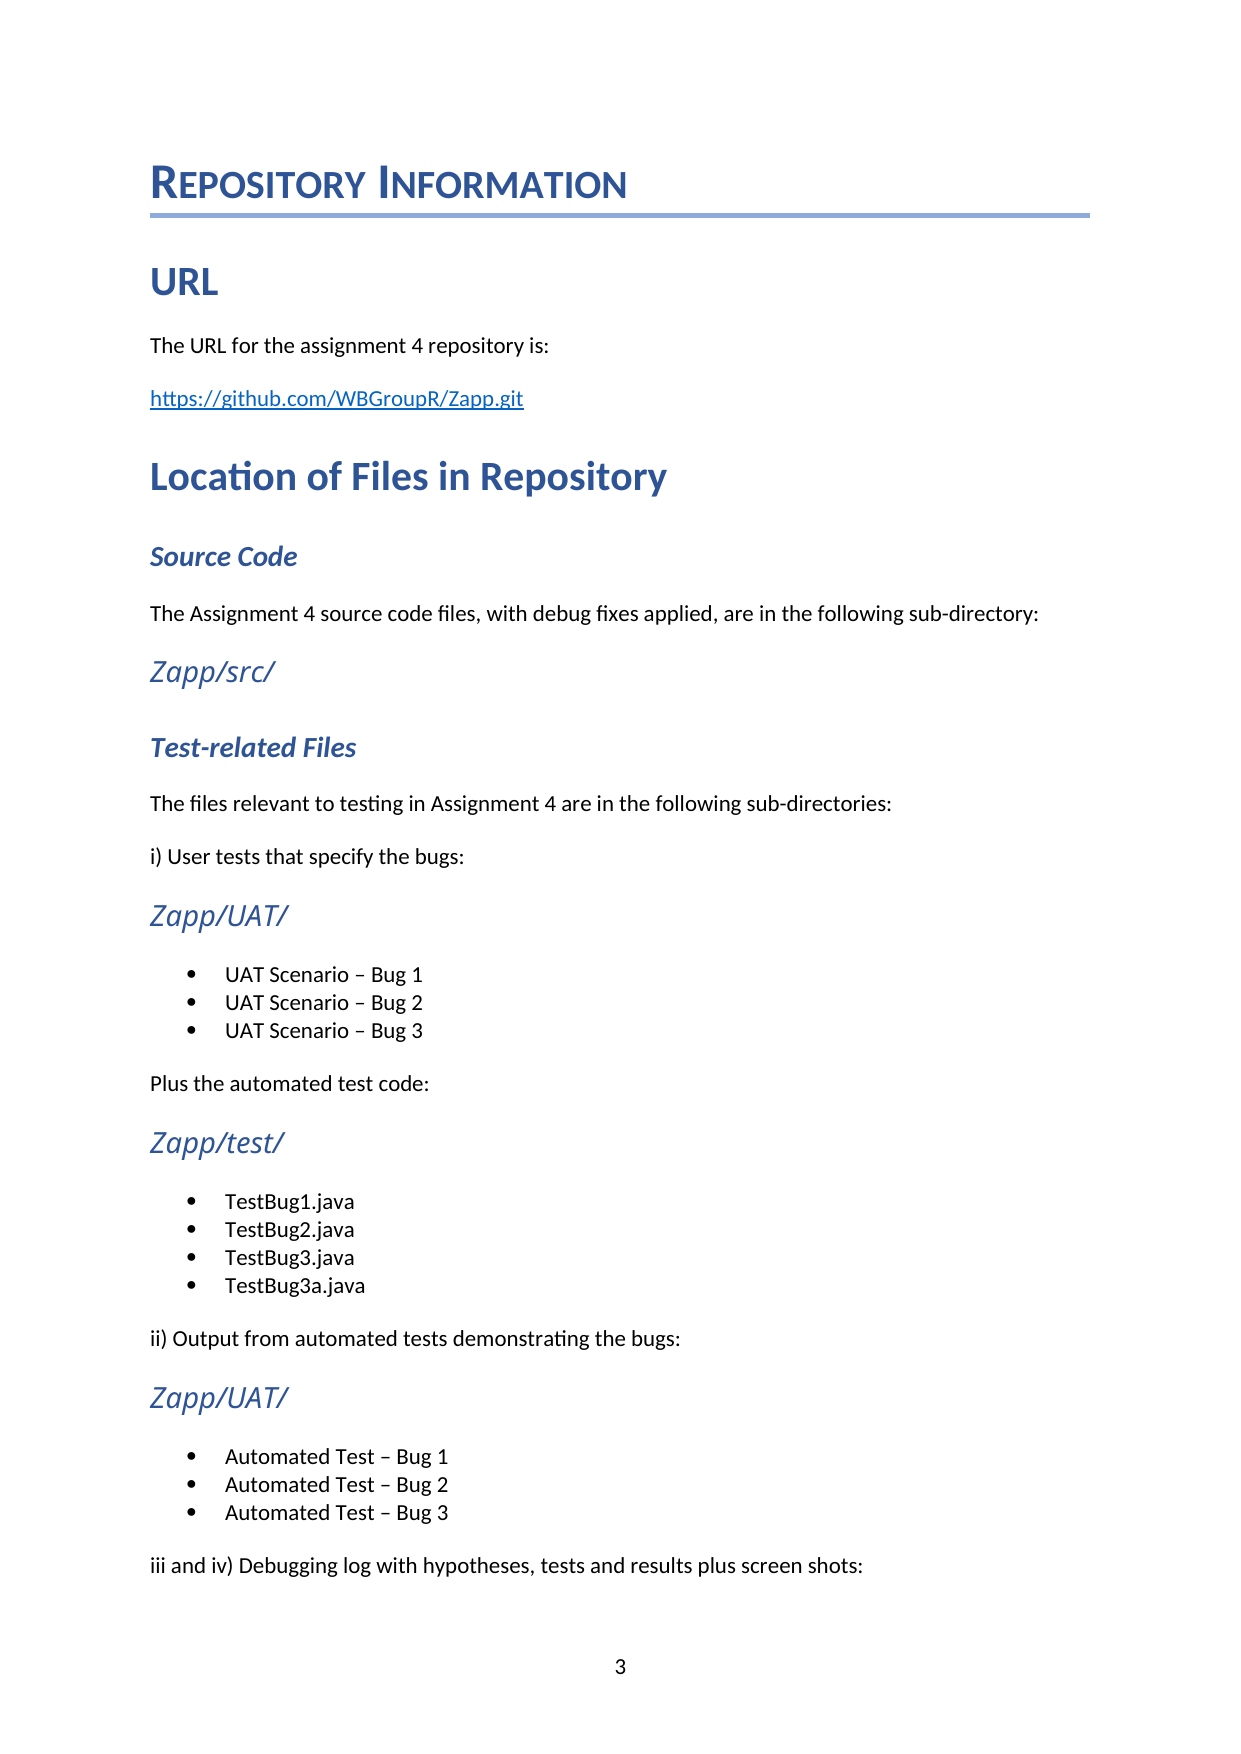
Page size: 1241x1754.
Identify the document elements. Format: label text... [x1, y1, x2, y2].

subtitle Location of Files in Repository [150, 450, 1090, 501]
text i) User tests that specify the bugs: [150, 842, 1090, 871]
subtitle Zapp/src/ [150, 652, 1090, 691]
subtitle Zapp/UAT/ [150, 896, 1090, 935]
text The files relevant to testing in Assignment 4 are in the following sub-directories: [150, 789, 1090, 817]
subtitle Zapp/UAT/ [150, 1377, 1090, 1417]
list UAT Scenario – Bug 2 [187, 988, 1090, 1016]
list TestBug3.java [187, 1243, 1090, 1271]
list TestBug1.java [187, 1187, 1090, 1215]
list UAT Scenario – Bug 3 [187, 1016, 1090, 1044]
text Plus the automated test code: [150, 1069, 1090, 1097]
text iii and iv) Debugging log with hypotheses, tests and results plus screen shots: [150, 1551, 1090, 1579]
list UAT Scenario – Bug 1 [187, 960, 1090, 988]
subtitle Repository Information [150, 150, 1090, 213]
subtitle Source Code [150, 538, 1090, 574]
subtitle Test-related Files [150, 729, 1090, 764]
subtitle URL [150, 255, 1090, 306]
text The Assignment 4 source code files, with debug fixes applied, are in the following sub-directory: [150, 599, 1090, 627]
list TestBug2.java [187, 1215, 1090, 1243]
list TestBug3a.java [187, 1271, 1090, 1299]
text The URL for the assignment 4 repository is: [150, 331, 1090, 359]
list Automated Test – Bug 1 [187, 1442, 1090, 1470]
text ii) Output from automated tests demonstrating the bugs: [150, 1324, 1090, 1352]
list Automated Test – Bug 3 [187, 1498, 1090, 1526]
text https://github.com/WBGroupR/Zapp.git [150, 384, 1090, 412]
subtitle Zapp/test/ [150, 1122, 1090, 1162]
list Automated Test – Bug 2 [187, 1470, 1090, 1498]
